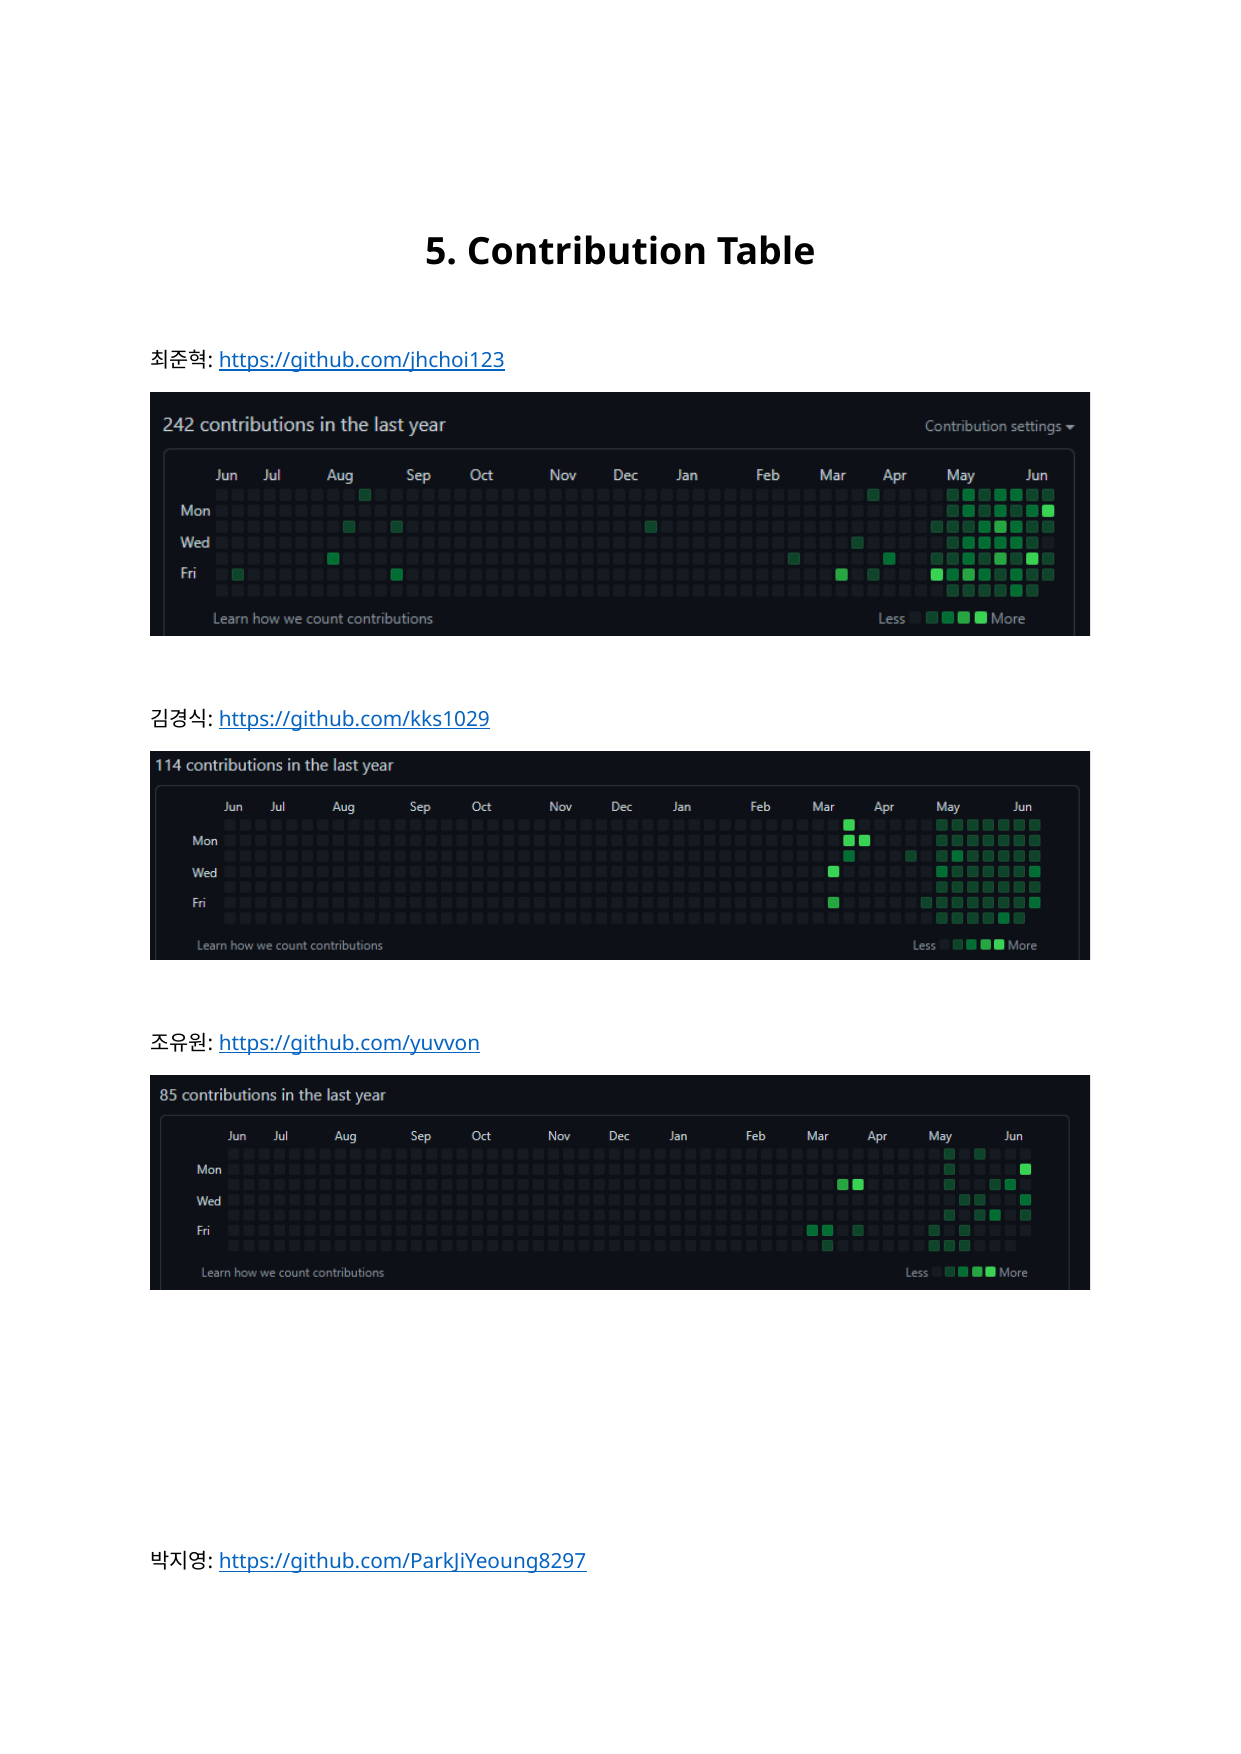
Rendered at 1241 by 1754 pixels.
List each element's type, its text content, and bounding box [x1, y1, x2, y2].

picture [150, 1075, 1091, 1290]
subtitle 5. Contribution Table [150, 224, 1090, 276]
picture [150, 751, 1091, 960]
text 김경식: https://github.com/kks1029 [150, 702, 1090, 732]
text 조유원: https://github.com/yuvvon [150, 1026, 1090, 1056]
text 박지영: https://github.com/ParkJiYeoung8297 [150, 1544, 1090, 1575]
text 최준혁: https://github.com/jhchoi123 [150, 343, 1090, 374]
picture [150, 392, 1091, 636]
